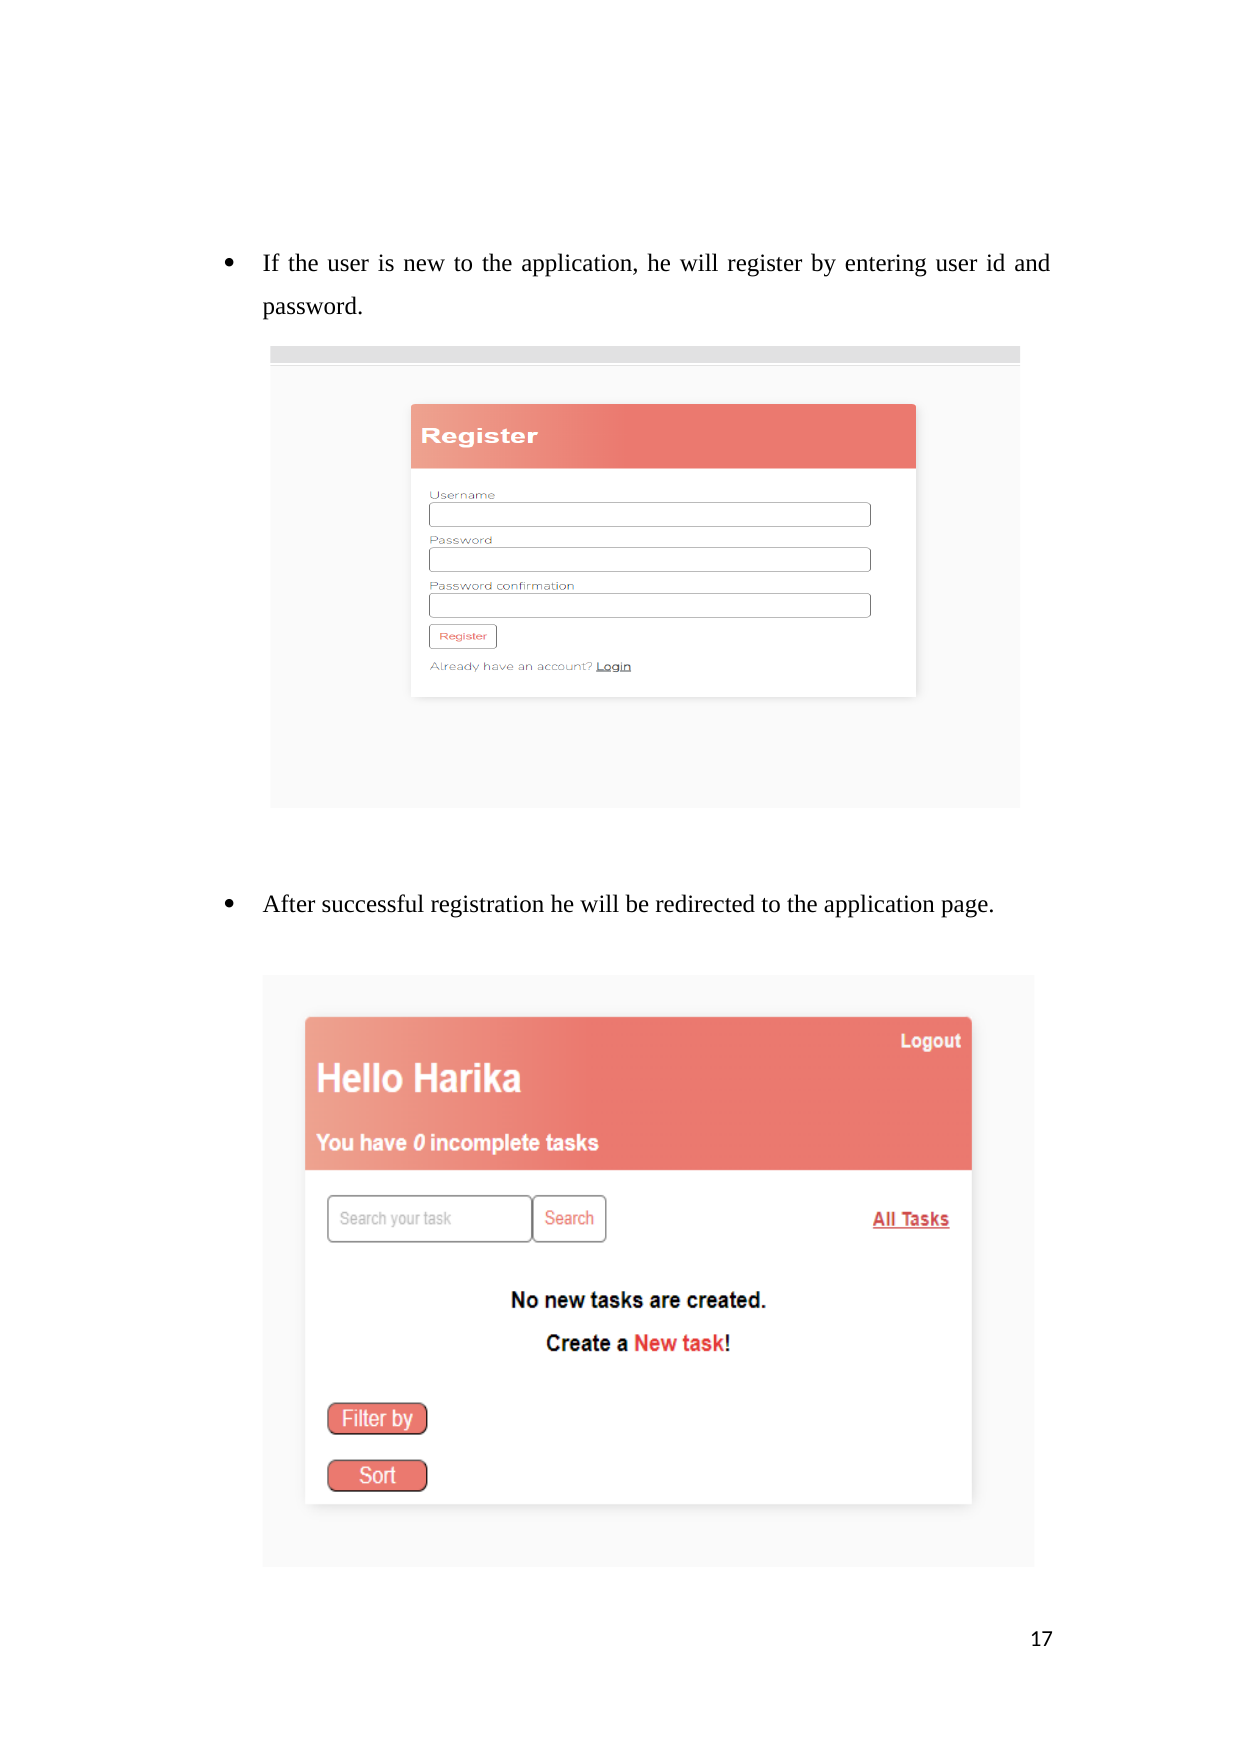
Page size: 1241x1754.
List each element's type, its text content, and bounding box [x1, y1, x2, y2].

picture [270, 346, 1021, 808]
list If the user is new to the application, he will register by entering user id and password. [225, 248, 1053, 320]
list After successful registration he will be redirected to the application page. [225, 889, 1053, 917]
picture [262, 975, 1035, 1567]
